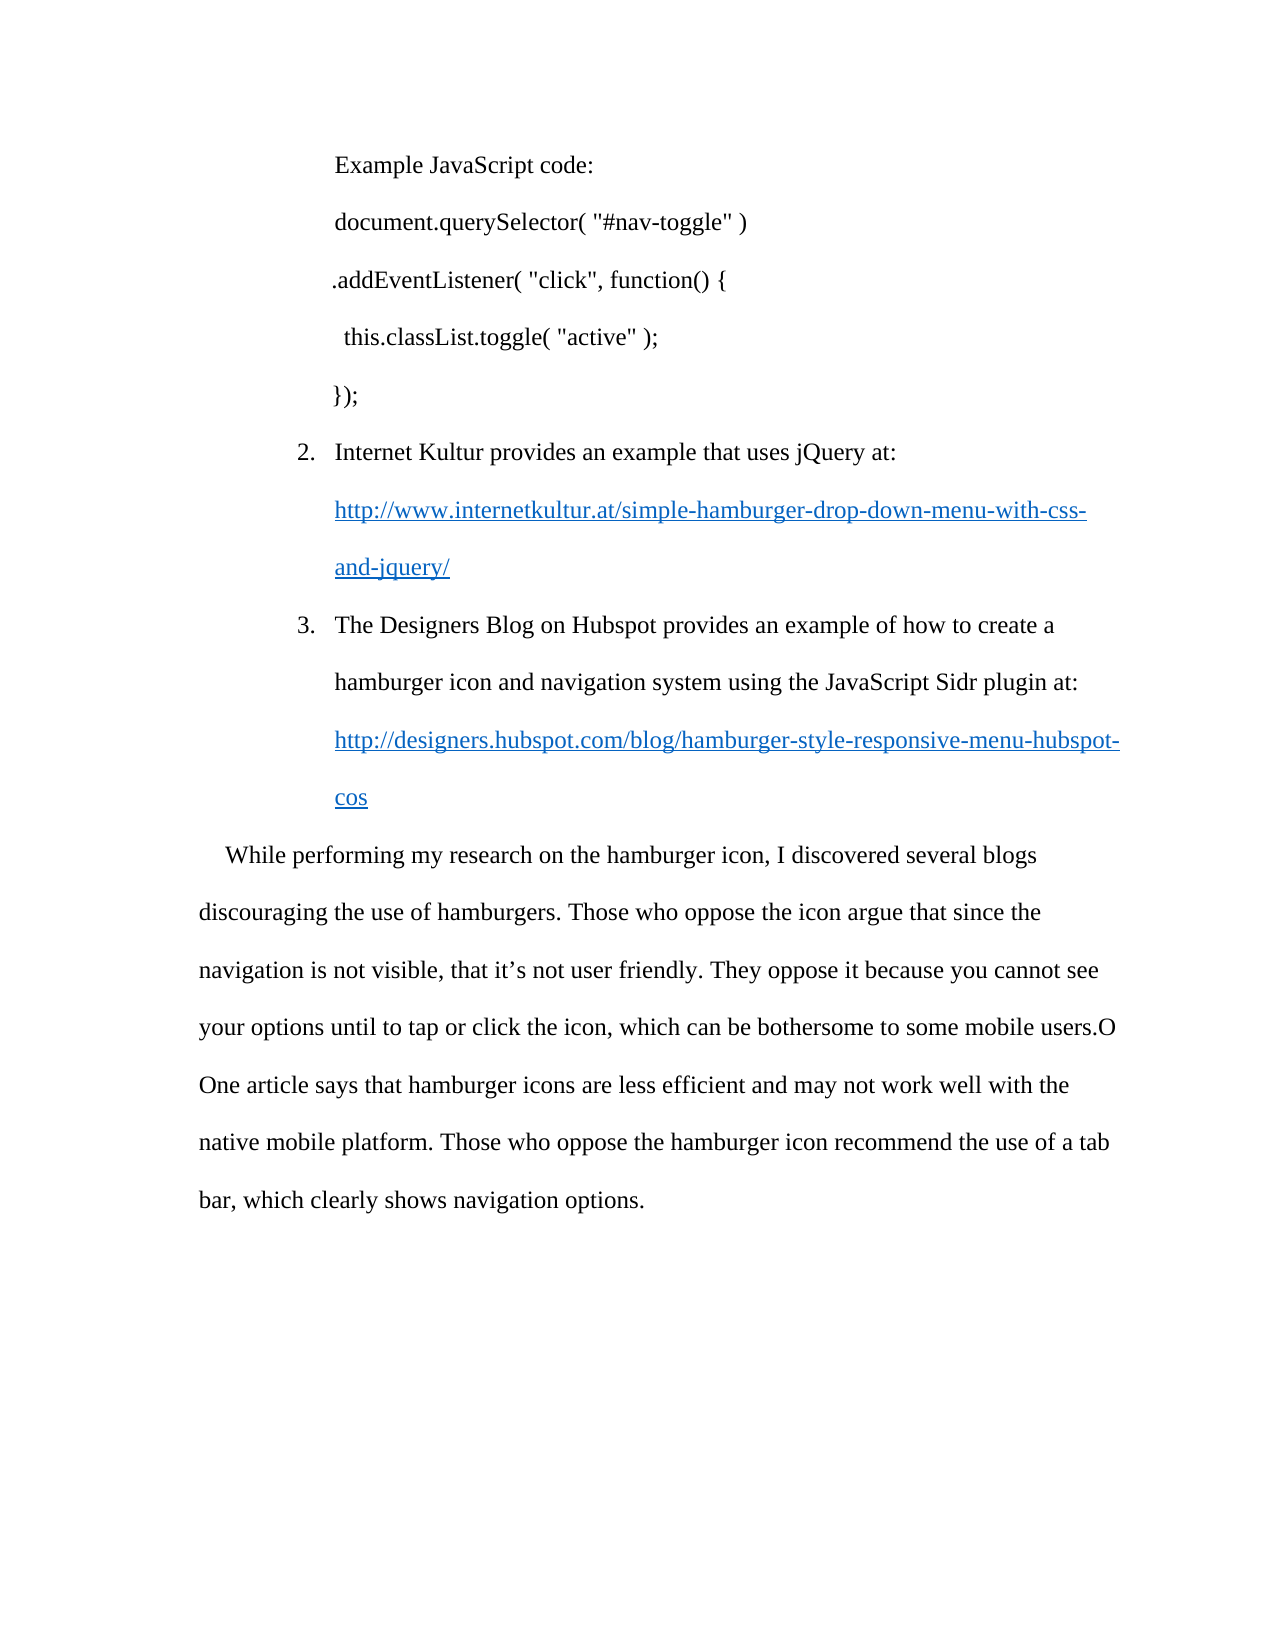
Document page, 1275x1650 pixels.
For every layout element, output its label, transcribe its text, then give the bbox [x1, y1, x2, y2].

list }); [319, 380, 1125, 409]
list Internet Kultur provides an example that uses jQuery at: http://www.internetkultur.at/simple-hamburger-drop-down-menu-with-css-and-jquery/ [297, 437, 1125, 581]
list The Designers Blog on Hubspot provides an example of how to create a hamburger icon and navigation system using the JavaScript Sidr plugin at: http://designers.hubspot.com/blog/hamburger-style-responsive-menu-hubspot-cos [297, 610, 1125, 811]
list While performing my research on the hamburger icon, I discovered several blogs discouraging the use of hamburgers. Those who oppose the icon argue that since the navigation is not visible, that it’s not user friendly. They oppose it because you cannot see your options until to tap or click the icon, which can be bothersome to some mobile users.O One article says that hamburger icons are less efficient and may not work well with the native mobile platform. Those who oppose the hamburger icon recommend the use of a tab bar, which clearly shows navigation options. [198, 840, 1125, 1214]
list this.classList.toggle( "active" ); [319, 322, 1125, 351]
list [297, 150, 1125, 236]
list .addEventListener( "click", function() { [319, 265, 1125, 294]
